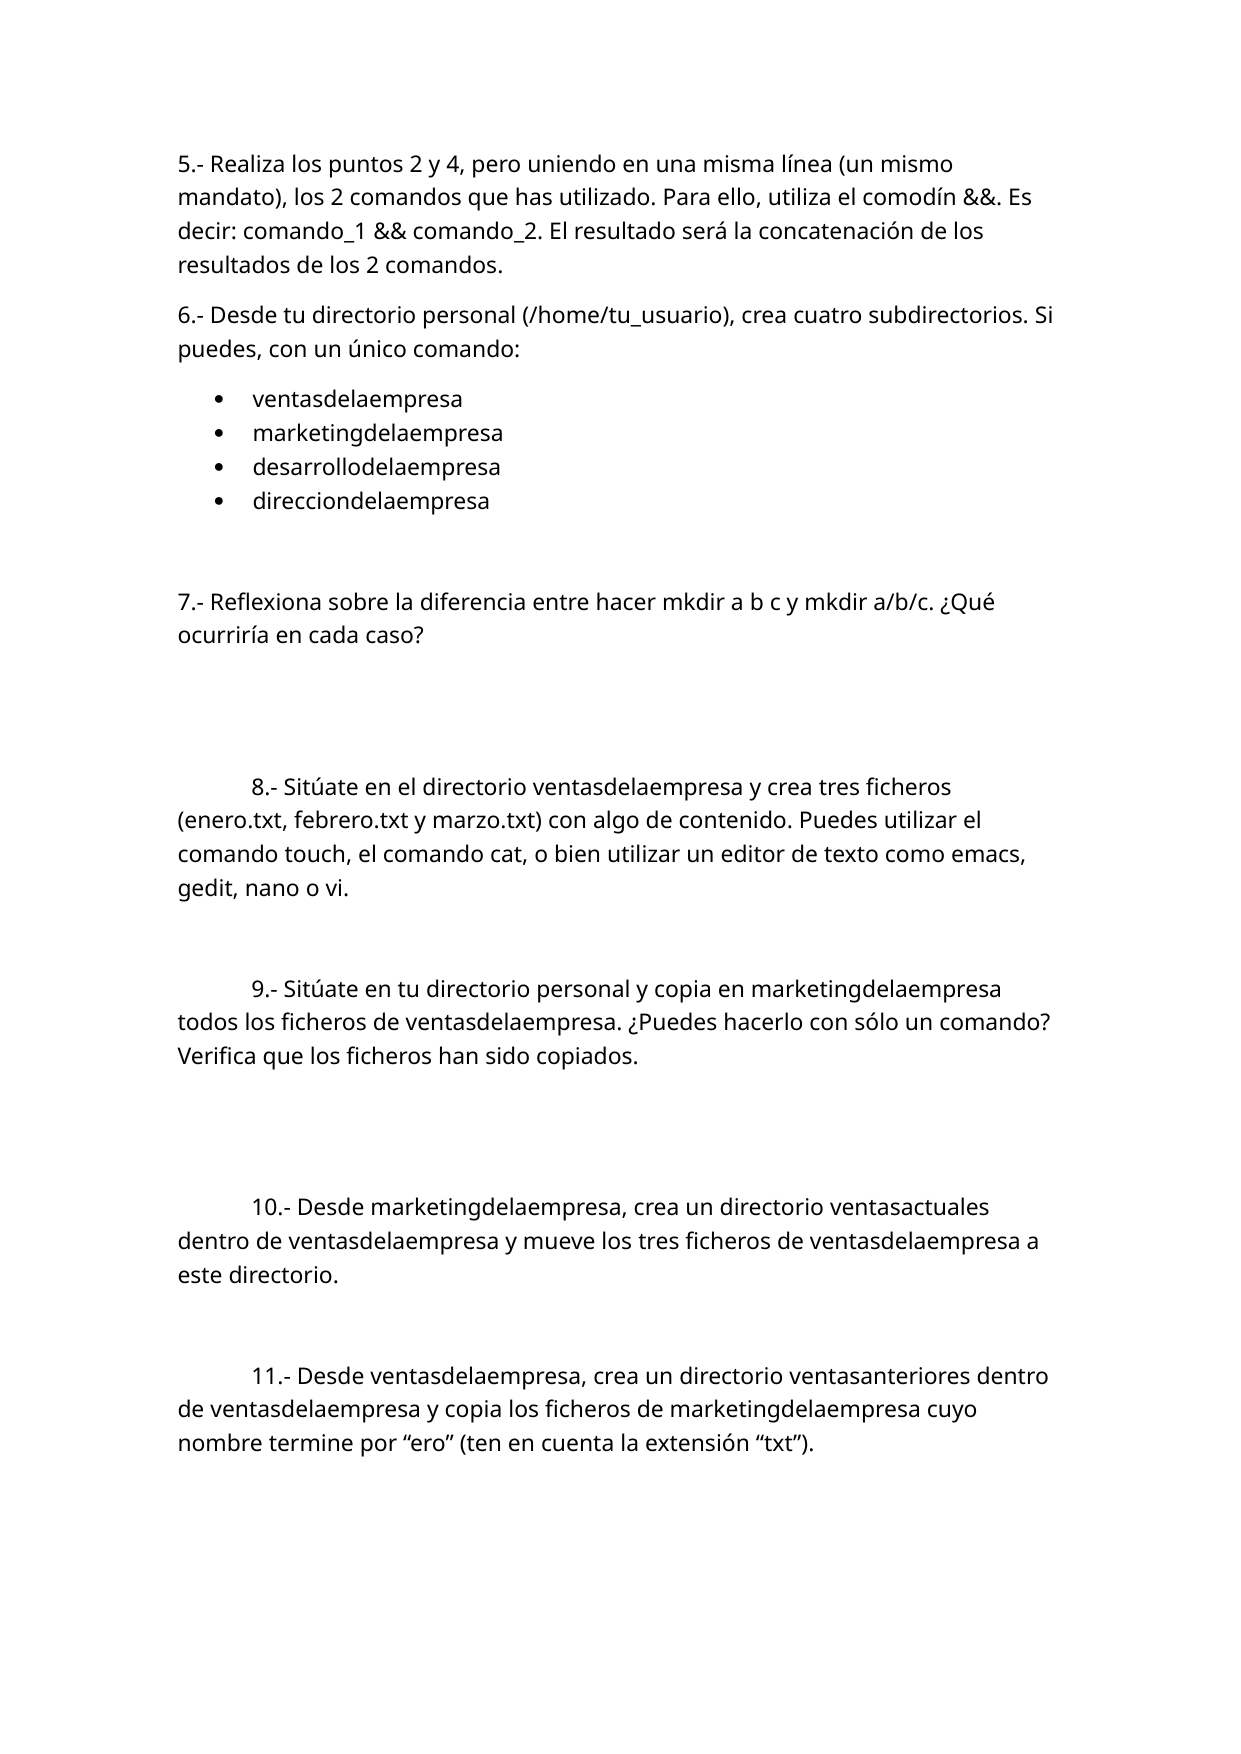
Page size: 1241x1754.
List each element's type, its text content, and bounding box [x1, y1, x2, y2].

list 8.- Sitúate en el directorio ventasdelaempresa y crea tres ficheros (enero.txt, febrero.txt y marzo.txt) con algo de contenido. Puedes utilizar el comando touch, el comando cat, o bien utilizar un editor de texto como emacs, gedit, nano o vi. [177, 771, 1063, 903]
list marketingdelaempresa [215, 417, 1063, 448]
list 11.- Desde ventasdelaempresa, crea un directorio ventasanteriores dentro de ventasdelaempresa y copia los ficheros de marketingdelaempresa cuyo nombre termine por “ero” (ten en cuenta la extensión “txt”). [177, 1360, 1063, 1458]
list 9.- Sitúate en tu directorio personal y copia en marketingdelaempresa todos los ficheros de ventasdelaempresa. ¿Puedes hacerlo con sólo un comando? Verifica que los ficheros han sido copiados. [177, 973, 1063, 1071]
text 5.- Realiza los puntos 2 y 4, pero uniendo en una misma línea (un mismo mandato), los 2 comandos que has utilizado. Para ello, utiliza el comodín &&. Es decir: comando_1 && comando_2. El resultado será la concatenación de los resultados de los 2 comandos. [177, 148, 1063, 280]
text 6.- Desde tu directorio personal (/home/tu_usuario), crea cuatro subdirectorios. Si puedes, con un único comando: [177, 299, 1063, 364]
list ventasdelaempresa [215, 383, 1063, 415]
list direcciondelaempresa [215, 485, 1063, 516]
list 10.- Desde marketingdelaempresa, crea un directorio ventasactuales dentro de ventasdelaempresa y mueve los tres ficheros de ventasdelaempresa a este directorio. [177, 1191, 1063, 1290]
text 7.- Reflexiona sobre la diferencia entre hacer mkdir a b c y mkdir a/b/c. ¿Qué ocurriría en cada caso? [177, 586, 1063, 651]
list desarrollodelaempresa [215, 451, 1063, 482]
